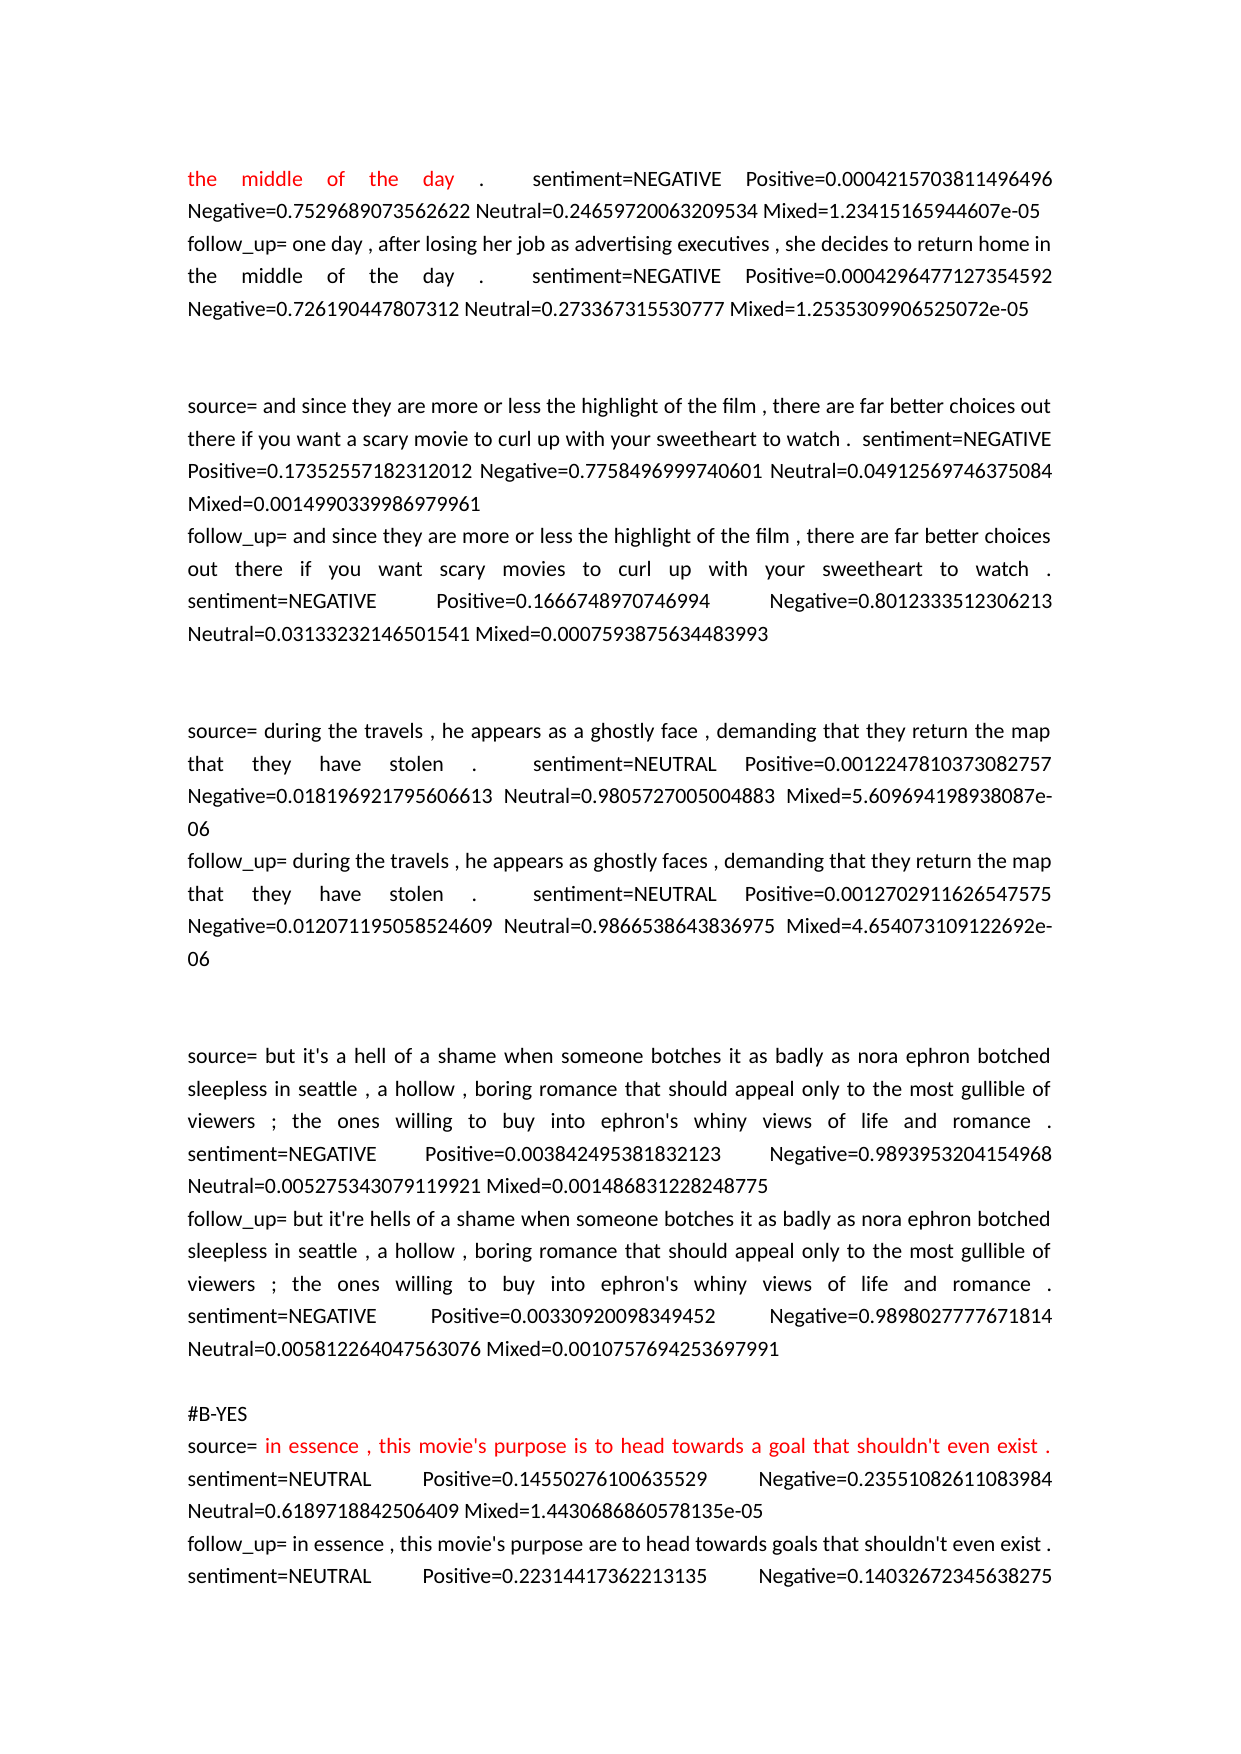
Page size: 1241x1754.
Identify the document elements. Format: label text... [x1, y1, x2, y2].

text follow_up= one day , after losing her job as advertising executives , she decides to return home in the middle of the day . sentiment=NEGATIVE Positive=0.0004296477127354592 Negative=0.726190447807312 Neutral=0.273367315530777 Mixed=1.2535309906525072e-05 [187, 227, 1053, 324]
text follow_up= during the travels , he appears as ghostly faces , demanding that they return the map that they have stolen . sentiment=NEUTRAL Positive=0.0012702911626547575 Negative=0.012071195058524609 Neutral=0.9866538643836975 Mixed=4.654073109122692e-06 [187, 844, 1053, 974]
text follow_up= but it're hells of a shame when someone botches it as badly as nora ephron botched sleepless in seattle , a hollow , boring romance that should appeal only to the most gullible of viewers ; the ones willing to buy into ephron's whiny views of life and romance . sentiment=NEGATIVE Positive=0.00330920098349452 Negative=0.9898027777671814 Neutral=0.005812264047563076 Mixed=0.0010757694253697991 [187, 1202, 1053, 1364]
text source= during the travels , he appears as a ghostly face , demanding that they return the map that they have stolen . sentiment=NEUTRAL Positive=0.0012247810373082757 Negative=0.018196921795606613 Neutral=0.9805727005004883 Mixed=5.609694198938087e-06 [187, 714, 1053, 844]
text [187, 1527, 1053, 1592]
text source= but it's a hell of a shame when someone botches it as badly as nora ephron botched sleepless in seattle , a hollow , boring romance that should appeal only to the most gullible of viewers ; the ones willing to buy into ephron's whiny views of life and romance . sentiment=NEGATIVE Positive=0.003842495381832123 Negative=0.9893953204154968 Neutral=0.005275343079119921 Mixed=0.001486831228248775 [187, 1039, 1053, 1202]
text #B-YES [187, 1397, 1053, 1429]
text follow_up= and since they are more or less the highlight of the film , there are far better choices out there if you want scary movies to curl up with your sweetheart to watch . sentiment=NEGATIVE Positive=0.1666748970746994 Negative=0.8012333512306213 Neutral=0.03133232146501541 Mixed=0.0007593875634483993 [187, 519, 1053, 649]
text source= and since they are more or less the highlight of the film , there are far better choices out there if you want a scary movie to curl up with your sweetheart to watch . sentiment=NEGATIVE Positive=0.17352557182312012 Negative=0.7758496999740601 Neutral=0.04912569746375084 Mixed=0.0014990339986979961 [187, 389, 1053, 519]
text source= in essence , this movie's purpose is to head towards a goal that shouldn't even exist . sentiment=NEUTRAL Positive=0.14550276100635529 Negative=0.23551082611083984 Neutral=0.6189718842506409 Mixed=1.4430686860578135e-05 [187, 1429, 1053, 1527]
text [187, 162, 1053, 227]
